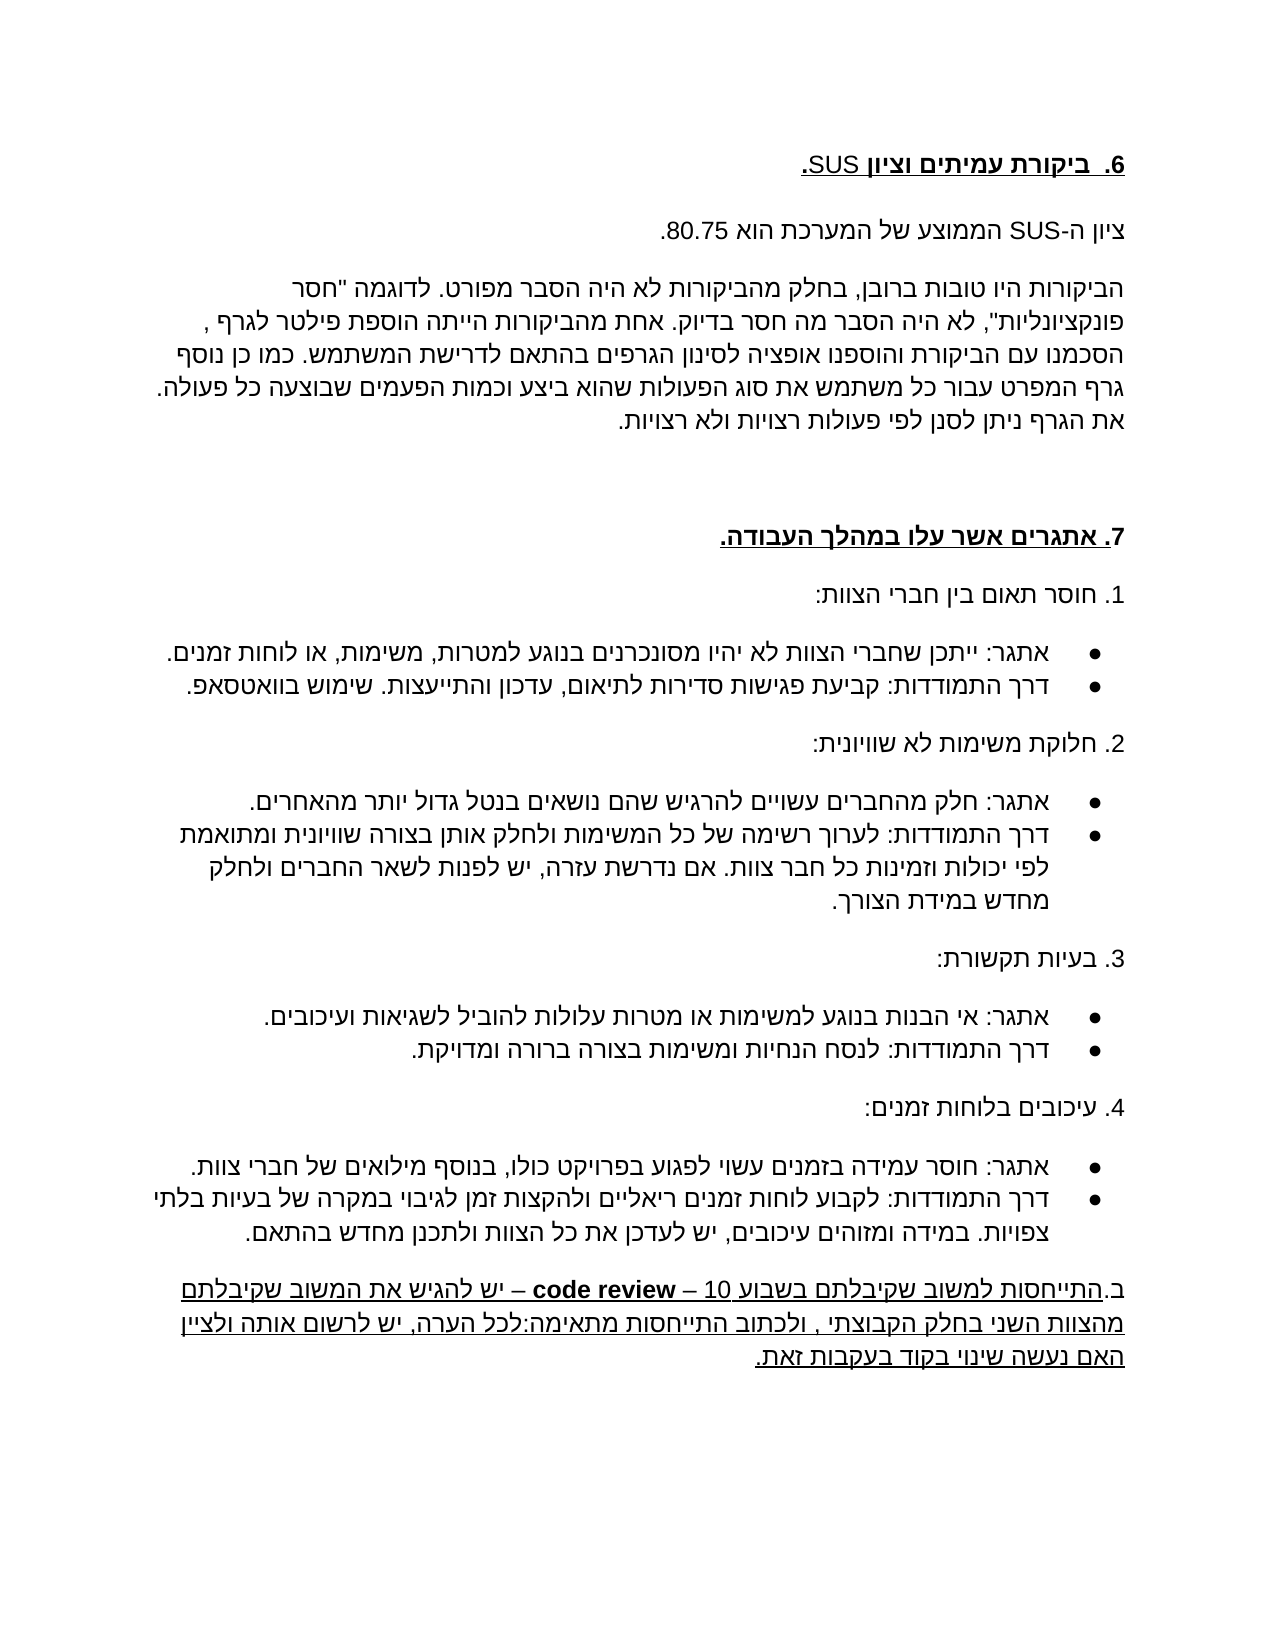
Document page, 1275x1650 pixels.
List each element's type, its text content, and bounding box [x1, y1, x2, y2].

text 1. חוסר תאום בין חברי הצוות: [150, 580, 1125, 609]
list אתגר: ייתכן שחברי הצוות לא יהיו מסונכרנים בנוגע למטרות, משימות, או לוחות זמנים. [150, 638, 1087, 667]
text ב.התייחסות למשוב שקיבלתם בשבוע 10 – code review – יש להגיש את המשוב שקיבלתם מהצוות השני בחלק הקבוצתי , ולכתוב התייחסות מתאימה:לכל הערה, יש לרשום אותה ולציין האם נעשה שינוי בקוד בעקבות זאת. [150, 1276, 1125, 1370]
text ציון ה-SUS הממוצע של המערכת הוא 80.75. [225, 216, 1125, 245]
text 3. בעיות תקשורת: [150, 944, 1125, 973]
list אתגר: אי הבנות בנוגע למשימות או מטרות עלולות להוביל לשגיאות ועיכובים. [150, 1002, 1087, 1031]
list אתגר: חוסר עמידה בזמנים עשוי לפגוע בפרויקט כולו, בנוסף מילואים של חברי צוות. [150, 1151, 1087, 1180]
text 6. ביקורת עמיתים וציון SUS. [150, 150, 1125, 179]
text 7. אתגרים אשר עלו במהלך העבודה. [150, 522, 1125, 551]
text 2. חלוקת משימות לא שוויונית: [150, 729, 1125, 758]
list דרך התמודדות: קביעת פגישות סדירות לתיאום, עדכון והתייעצות. שימוש בוואטסאפ. [150, 671, 1087, 700]
list דרך התמודדות: לערוך רשימה של כל המשימות ולחלק אותן בצורה שוויונית ומתואמת לפי יכולות וזמינות כל חבר צוות. אם נדרשת עזרה, יש לפנות לשאר החברים ולחלק מחדש במידת הצורך. [150, 820, 1087, 915]
list דרך התמודדות: לנסח הנחיות ומשימות בצורה ברורה ומדויקת. [150, 1035, 1087, 1064]
list אתגר: חלק מהחברים עשויים להרגיש שהם נושאים בנטל גדול יותר מהאחרים. [150, 787, 1087, 816]
text הביקורות היו טובות ברובן, בחלק מהביקורות לא היה הסבר מפורט. לדוגמה "חסר פונקציונליות", לא היה הסבר מה חסר בדיוק. אחת מהביקורות הייתה הוספת פילטר לגרף , הסכמנו עם הביקורת והוספנו אופציה לסינון הגרפים בהתאם לדרישת המשתמש. כמו כן נוסף גרף המפרט עבור כל משתמש את סוג הפעולות שהוא ביצע וכמות הפעמים שבוצעה כל פעולה. את הגרף ניתן לסנן לפי פעולות רצויות ולא רצויות. [150, 274, 1125, 435]
list דרך התמודדות: לקבוע לוחות זמנים ריאליים ולהקצות זמן לגיבוי במקרה של בעיות בלתי צפויות. במידה ומזוהים עיכובים, יש לעדכן את כל הצוות ולתכנן מחדש בהתאם. [150, 1184, 1087, 1246]
text 4. עיכובים בלוחות זמנים: [150, 1093, 1125, 1122]
